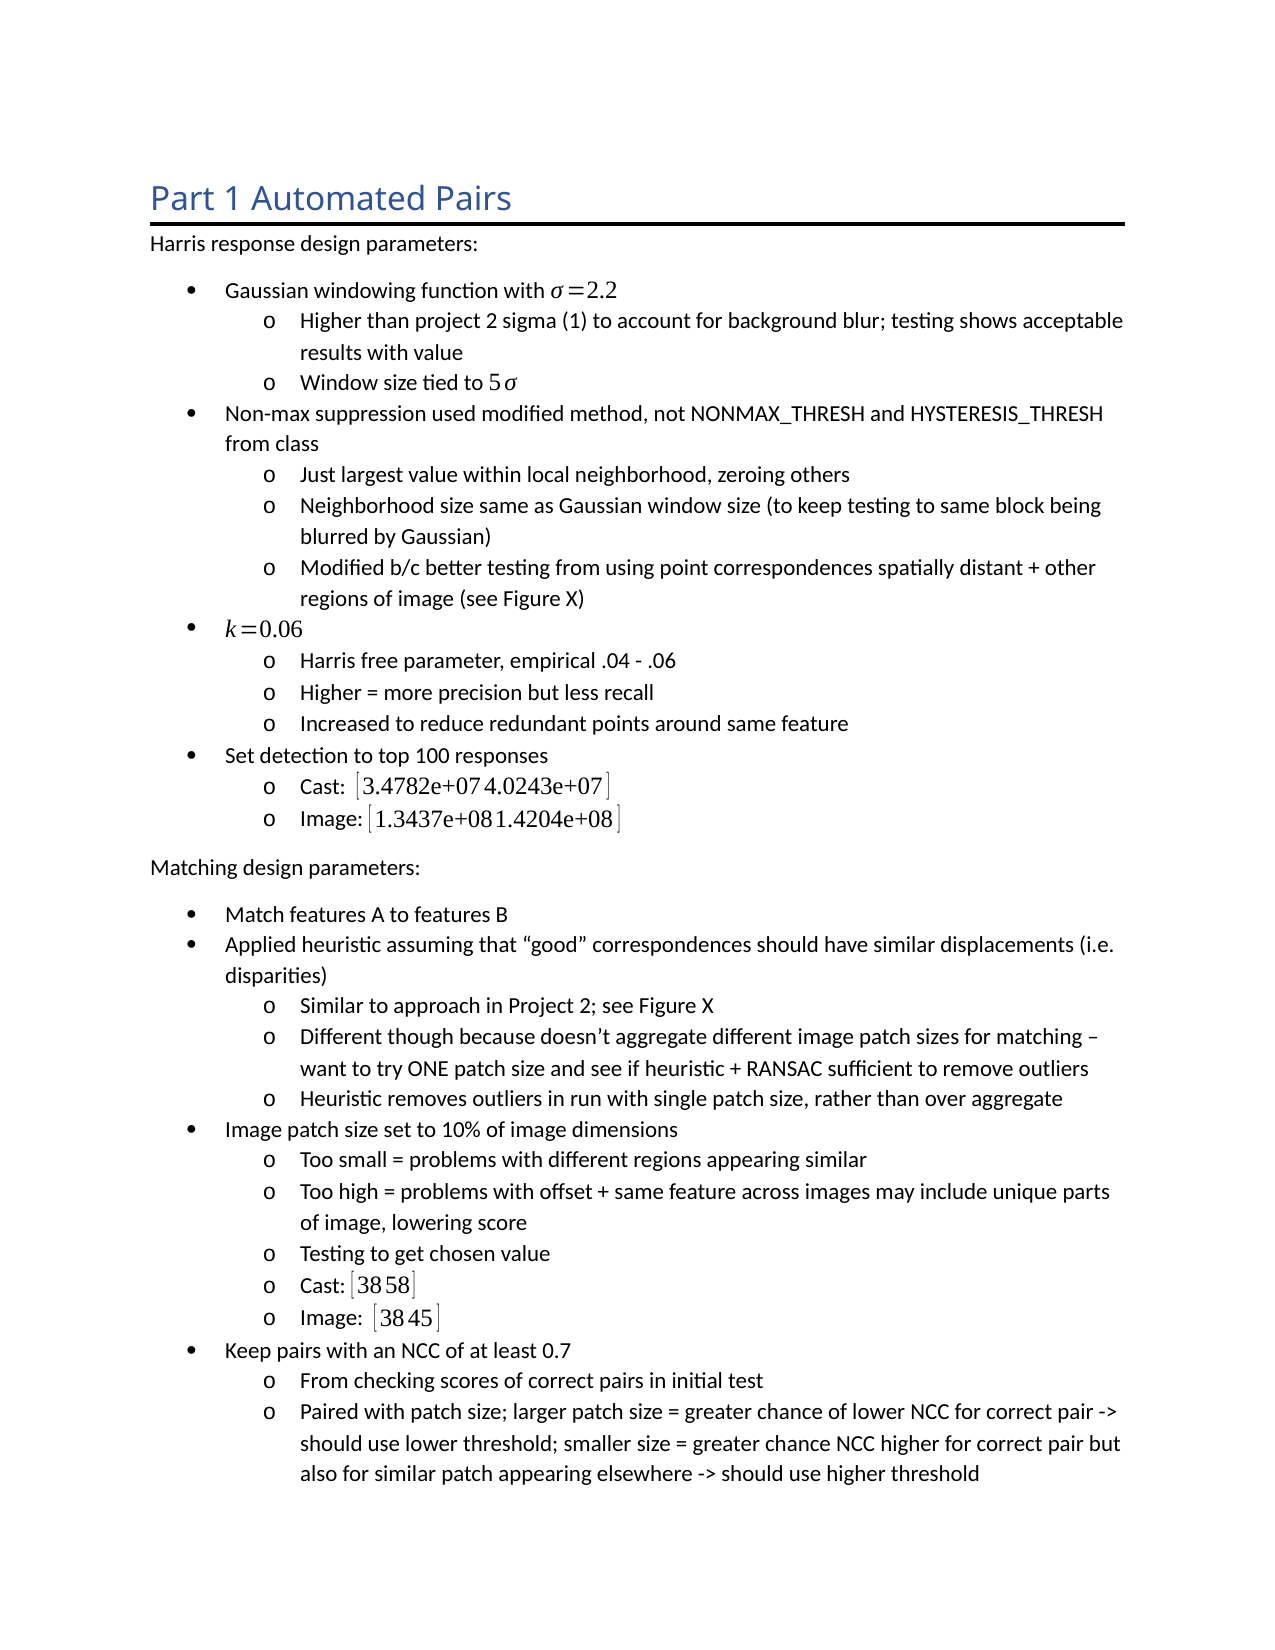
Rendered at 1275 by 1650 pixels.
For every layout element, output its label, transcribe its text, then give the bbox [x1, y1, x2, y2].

list Harris free parameter, empirical .04 - .06 [262, 647, 1125, 676]
list Window size tied to [262, 368, 1125, 397]
list Different though because doesn’t aggregate different image patch sizes for matching – want to try ONE patch size and see if heuristic + RANSAC sufficient to remove outliers [262, 1022, 1125, 1082]
list Image: [262, 1303, 1125, 1333]
subtitle Part 1 Automated Pairs [150, 175, 1125, 222]
list Applied heuristic assuming that “good” correspondences should have similar displacements (i.e. disparities) [187, 931, 1125, 989]
list Match features A to features B [187, 900, 1125, 928]
list Gaussian windowing function with [187, 276, 1125, 304]
list Cast: [262, 771, 1125, 802]
list Cast: [262, 1270, 1125, 1301]
list Too small = problems with different regions appearing similar [262, 1146, 1125, 1175]
list Image patch size set to 10% of image dimensions [187, 1115, 1125, 1143]
list Heuristic removes outliers in run with single patch size, rather than over aggregate [262, 1084, 1125, 1113]
text Harris response design parameters: [150, 229, 1125, 257]
list Set detection to top 100 responses [187, 741, 1125, 769]
text Matching design parameters: [150, 853, 1125, 881]
list Modified b/c better testing from using point correspondences spatially distant + other regions of image (see Figure X) [262, 553, 1125, 612]
list Testing to get chosen value [262, 1239, 1125, 1268]
list Increased to reduce redundant points around same feature [262, 709, 1125, 739]
list Too high = problems with offset + same feature across images may include unique parts of image, lowering score [262, 1177, 1125, 1236]
list Just largest value within local neighborhood, zeroing others [262, 460, 1125, 489]
list Similar to approach in Project 2; see Figure X [262, 991, 1125, 1020]
list Higher = more precision but less recall [262, 678, 1125, 707]
list Paired with patch size; larger patch size = greater chance of lower NCC for correct pair -> should use lower threshold; smaller size = greater chance NCC higher for correct pair but also for similar patch appearing elsewhere -> should use higher threshold [262, 1397, 1125, 1487]
list Keep pairs with an NCC of at least 0.7 [187, 1336, 1125, 1364]
list Higher than project 2 sigma (1) to account for background blur; testing shows acceptable results with value [262, 306, 1125, 366]
list Image: [262, 804, 1125, 834]
list Non-max suppression used modified method, not NONMAX_THRESH and HYSTERESIS_THRESH from class [187, 399, 1125, 457]
list Neighborhood size same as Gaussian window size (to keep testing to same block being blurred by Gaussian) [262, 491, 1125, 551]
list From checking scores of correct pairs in initial test [262, 1366, 1125, 1395]
